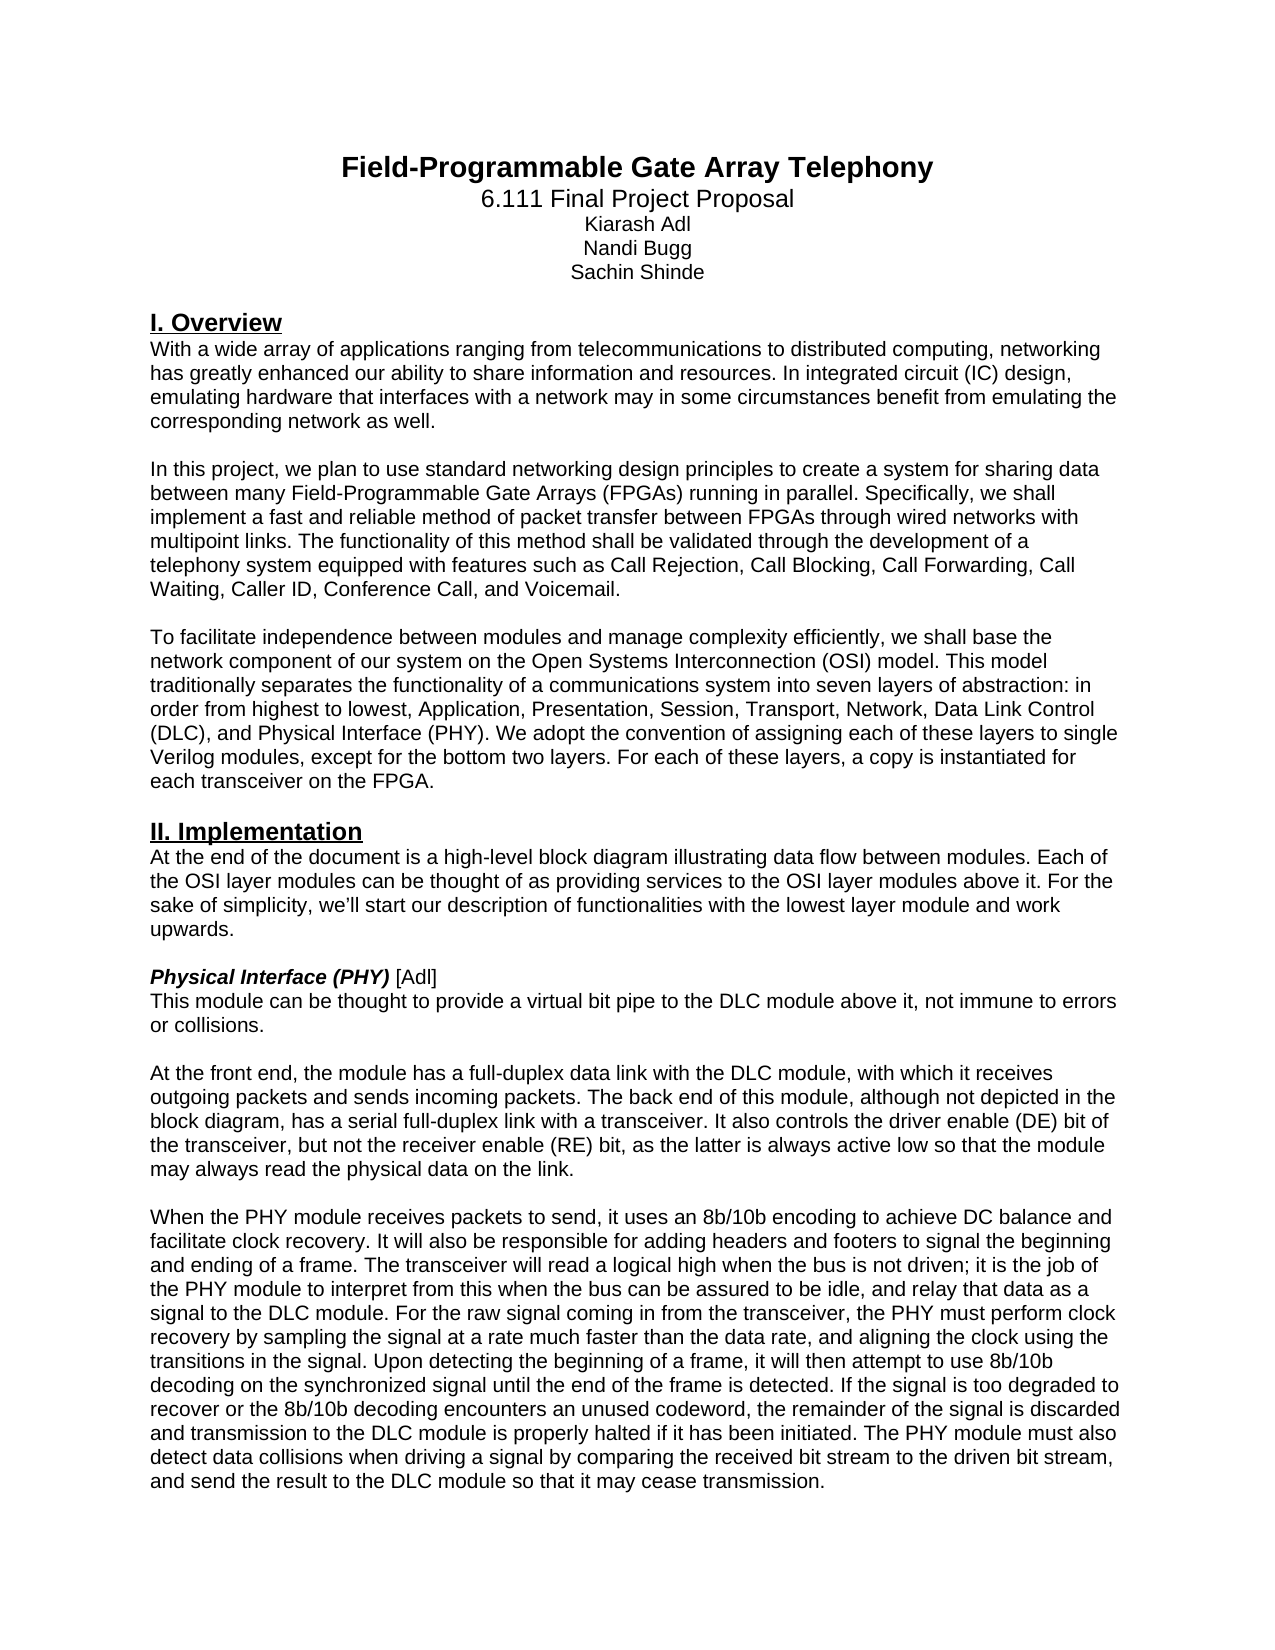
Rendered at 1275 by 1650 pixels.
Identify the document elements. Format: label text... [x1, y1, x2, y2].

text Field-Programmable Gate Array Telephony [150, 150, 1125, 183]
text Kiarash Adl [150, 212, 1125, 236]
text Sachin Shinde [150, 260, 1125, 284]
text I. Overview [150, 308, 1125, 337]
text 6.111 Final Project Proposal [150, 183, 1125, 212]
text Nandi Bugg [150, 236, 1125, 260]
text With a wide array of applications ranging from telecommunications to distributed computing, networking has greatly enhanced our ability to share information and resources. In integrated circuit (IC) design, emulating hardware that interfaces with a network may in some circumstances benefit from emulating the corresponding network as well. In this project, we plan to use standard networking design principles to create a system for sharing data between many Field-Programmable Gate Arrays (FPGAs) running in parallel. Specifically, we shall implement a fast and reliable method of packet transfer between FPGAs through wired networks with multipoint links. The functionality of this method shall be validated through the development of a telephony system equipped with features such as Call Rejection, Call Blocking, Call Forwarding, Call Waiting, Caller ID, Conference Call, and Voicemail. To facilitate independence between modules and manage complexity efficiently, we shall base the network component of our system on the Open Systems Interconnection (OSI) model. This model traditionally separates the functionality of a communications system into seven layers of abstraction: in order from highest to lowest, Application, Presentation, Session, Transport, Network, Data Link Control (DLC), and Physical Interface (PHY). We adopt the convention of assigning each of these layers to single Verilog modules, except for the bottom two layers. For each of these layers, a copy is instantiated for each transceiver on the FPGA. [150, 337, 1125, 792]
text II. Implementation [150, 816, 1125, 845]
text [150, 845, 1125, 1492]
